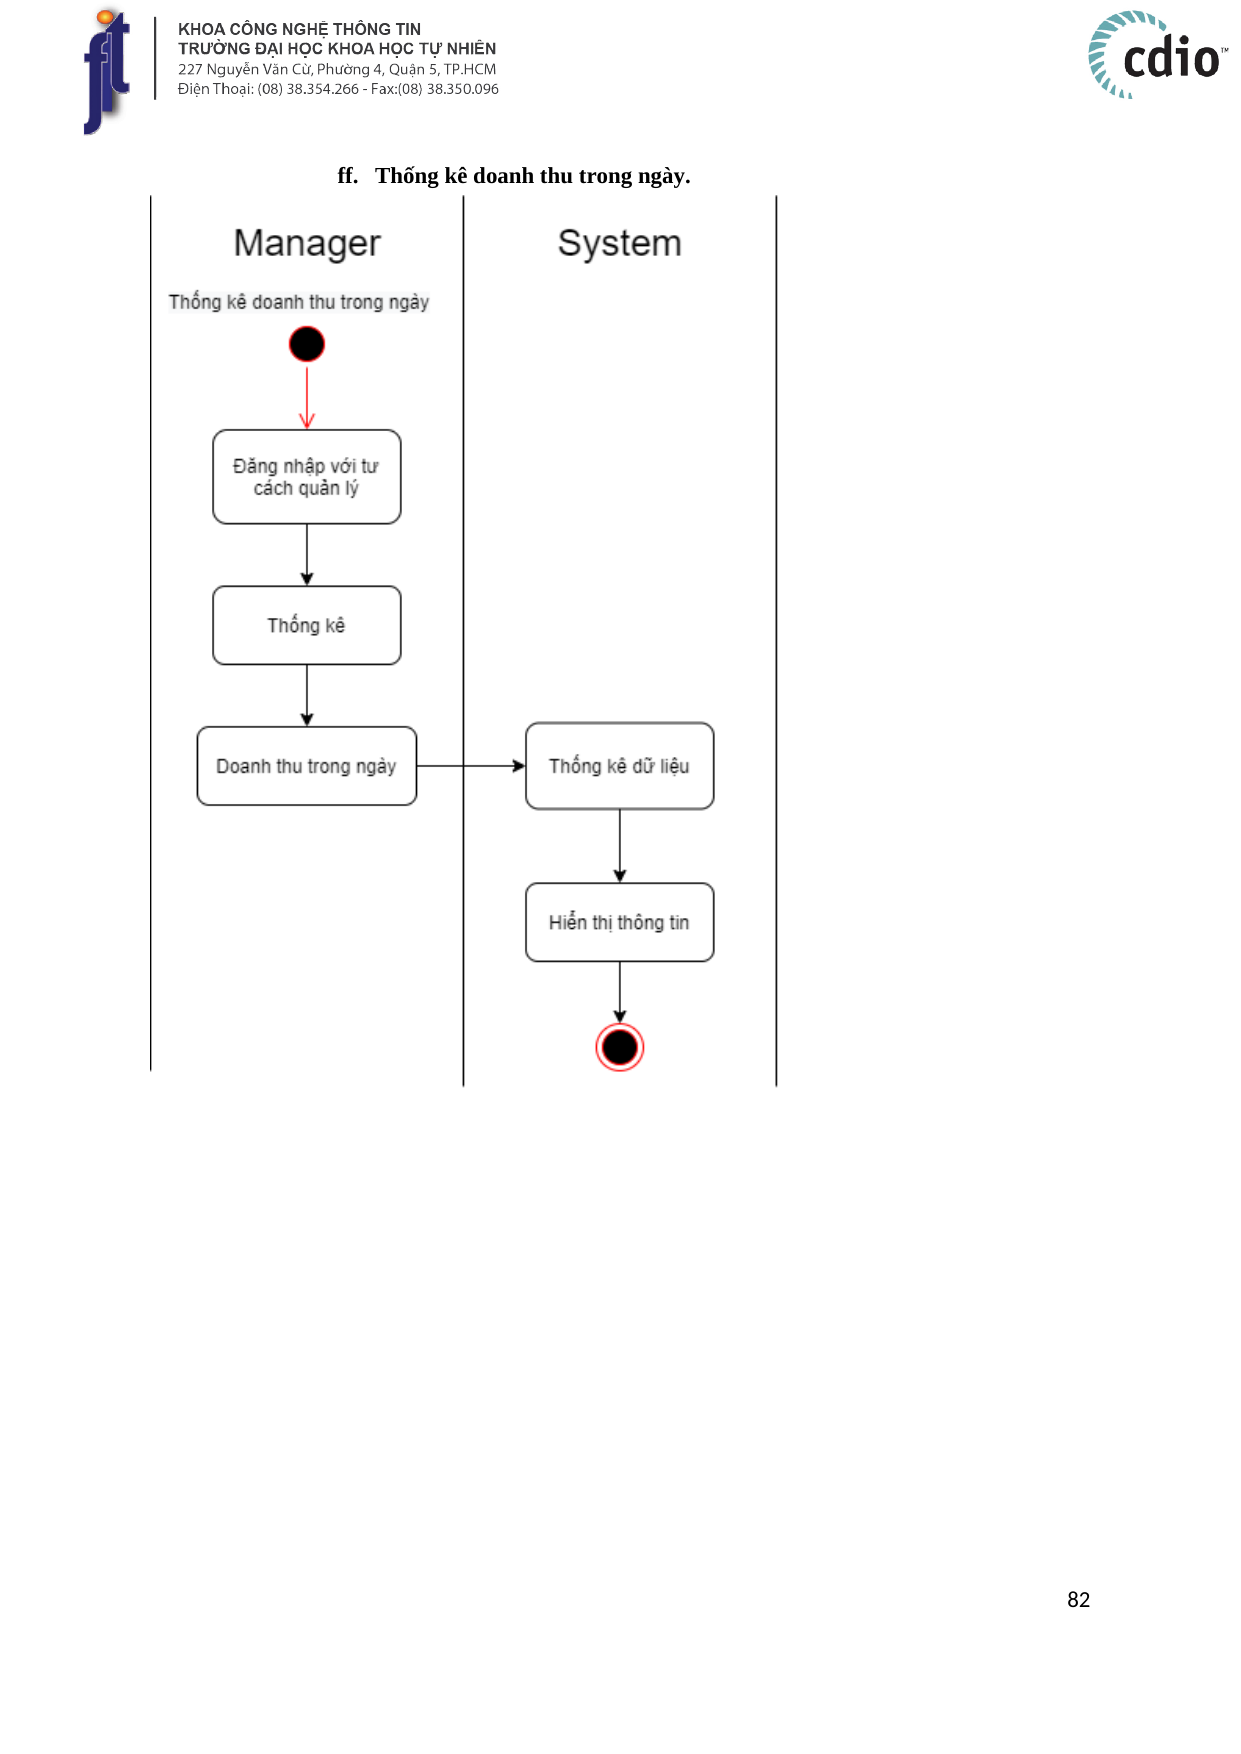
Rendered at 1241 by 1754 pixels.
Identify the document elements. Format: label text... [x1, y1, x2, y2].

subtitle Thống kê doanh thu trong ngày. [337, 162, 1090, 189]
picture [150, 195, 779, 1089]
picture [61, 0, 1240, 159]
